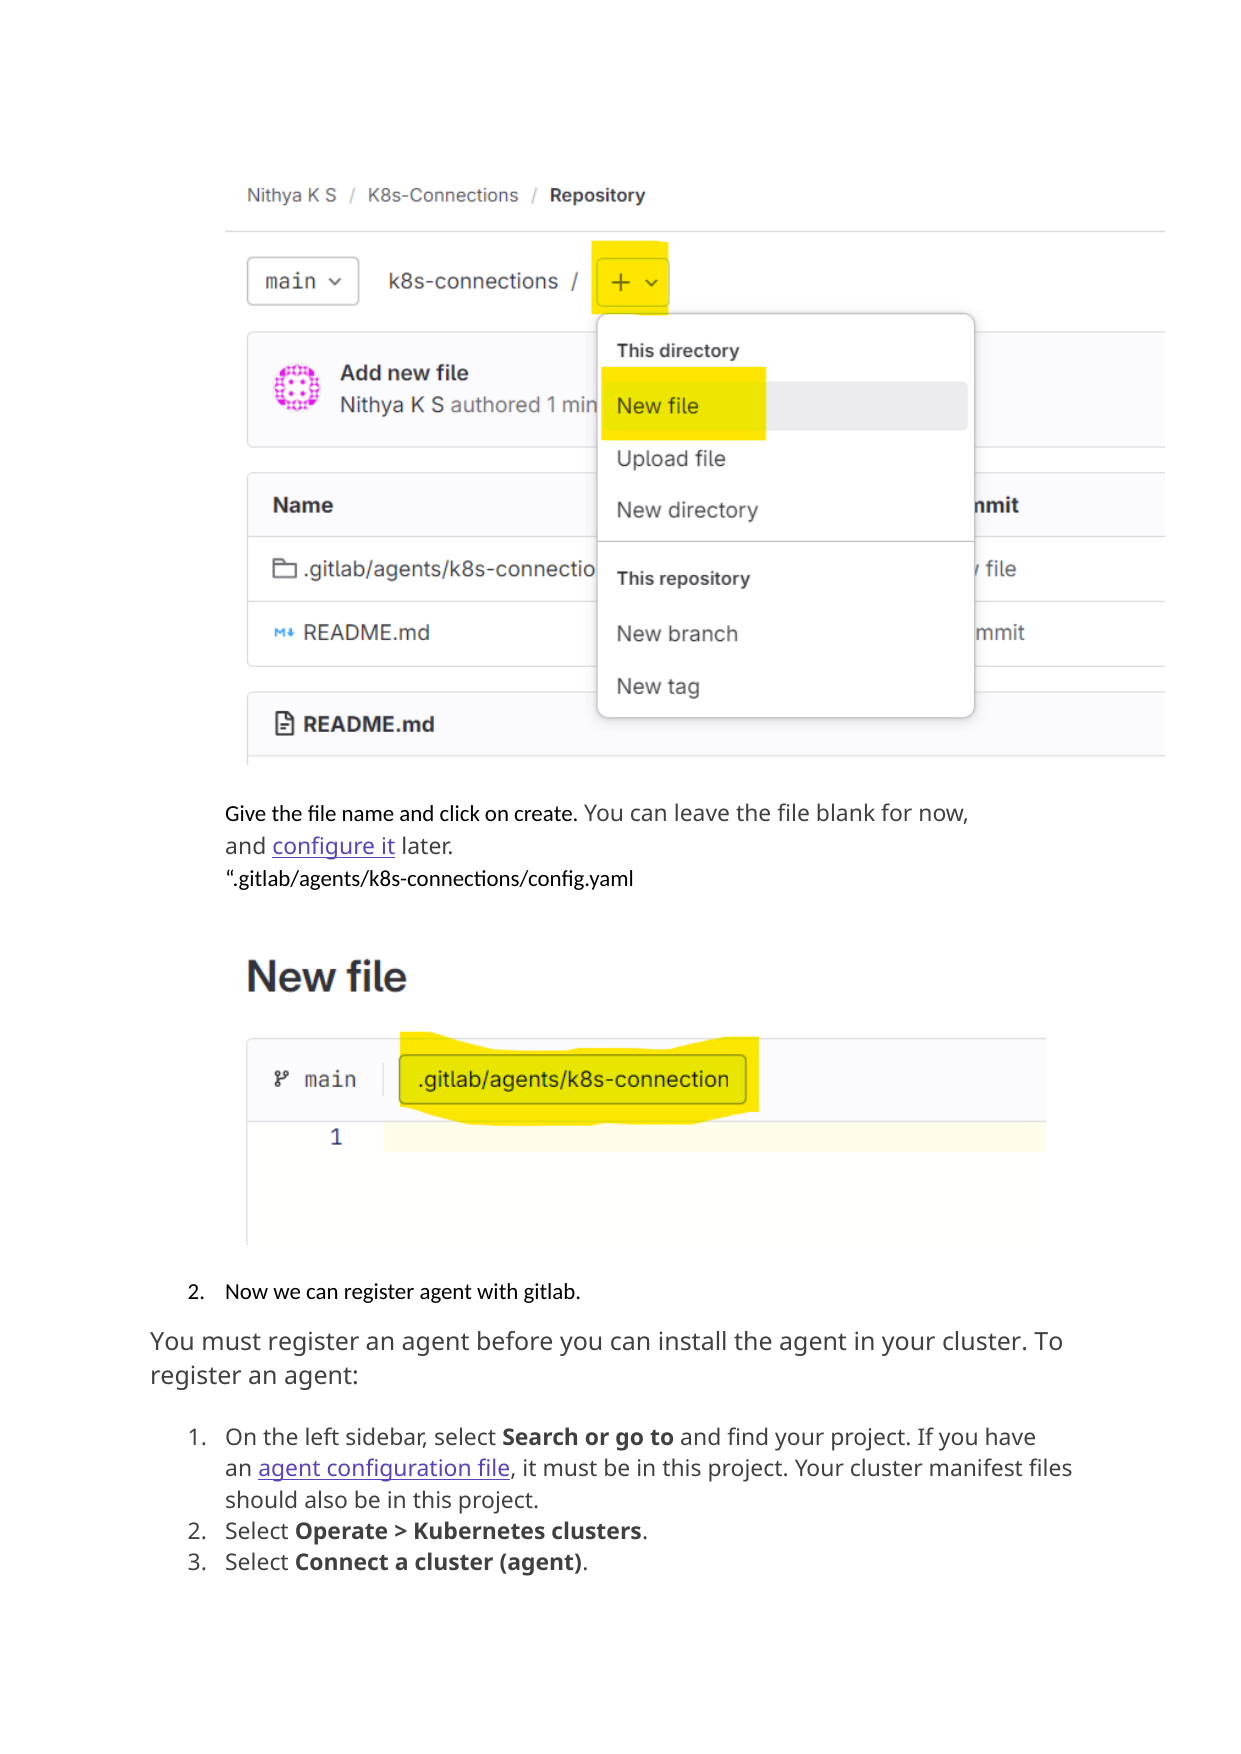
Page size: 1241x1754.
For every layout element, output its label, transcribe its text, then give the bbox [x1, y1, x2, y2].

picture [225, 150, 1166, 765]
list Give the file name and click on create. You can leave the file blank for now, and configure it later. [225, 797, 1090, 862]
list Now we can register agent with gitlab. [187, 1277, 1090, 1305]
list Select Operate > Kubernetes clusters. [187, 1515, 1090, 1546]
text You must register an agent before you can install the agent in your cluster. To register an agent: [150, 1324, 1090, 1392]
list On the left sidebar, select Search or go to and find your project. If you have an agent configuration file, it must be in this project. Your cluster manifest files should also be in this project. [187, 1421, 1090, 1515]
list Select Connect a cluster (agent). [187, 1546, 1090, 1577]
list “.gitlab/agents/k8s-connections/config.yaml [225, 864, 1090, 892]
picture [225, 924, 1047, 1245]
